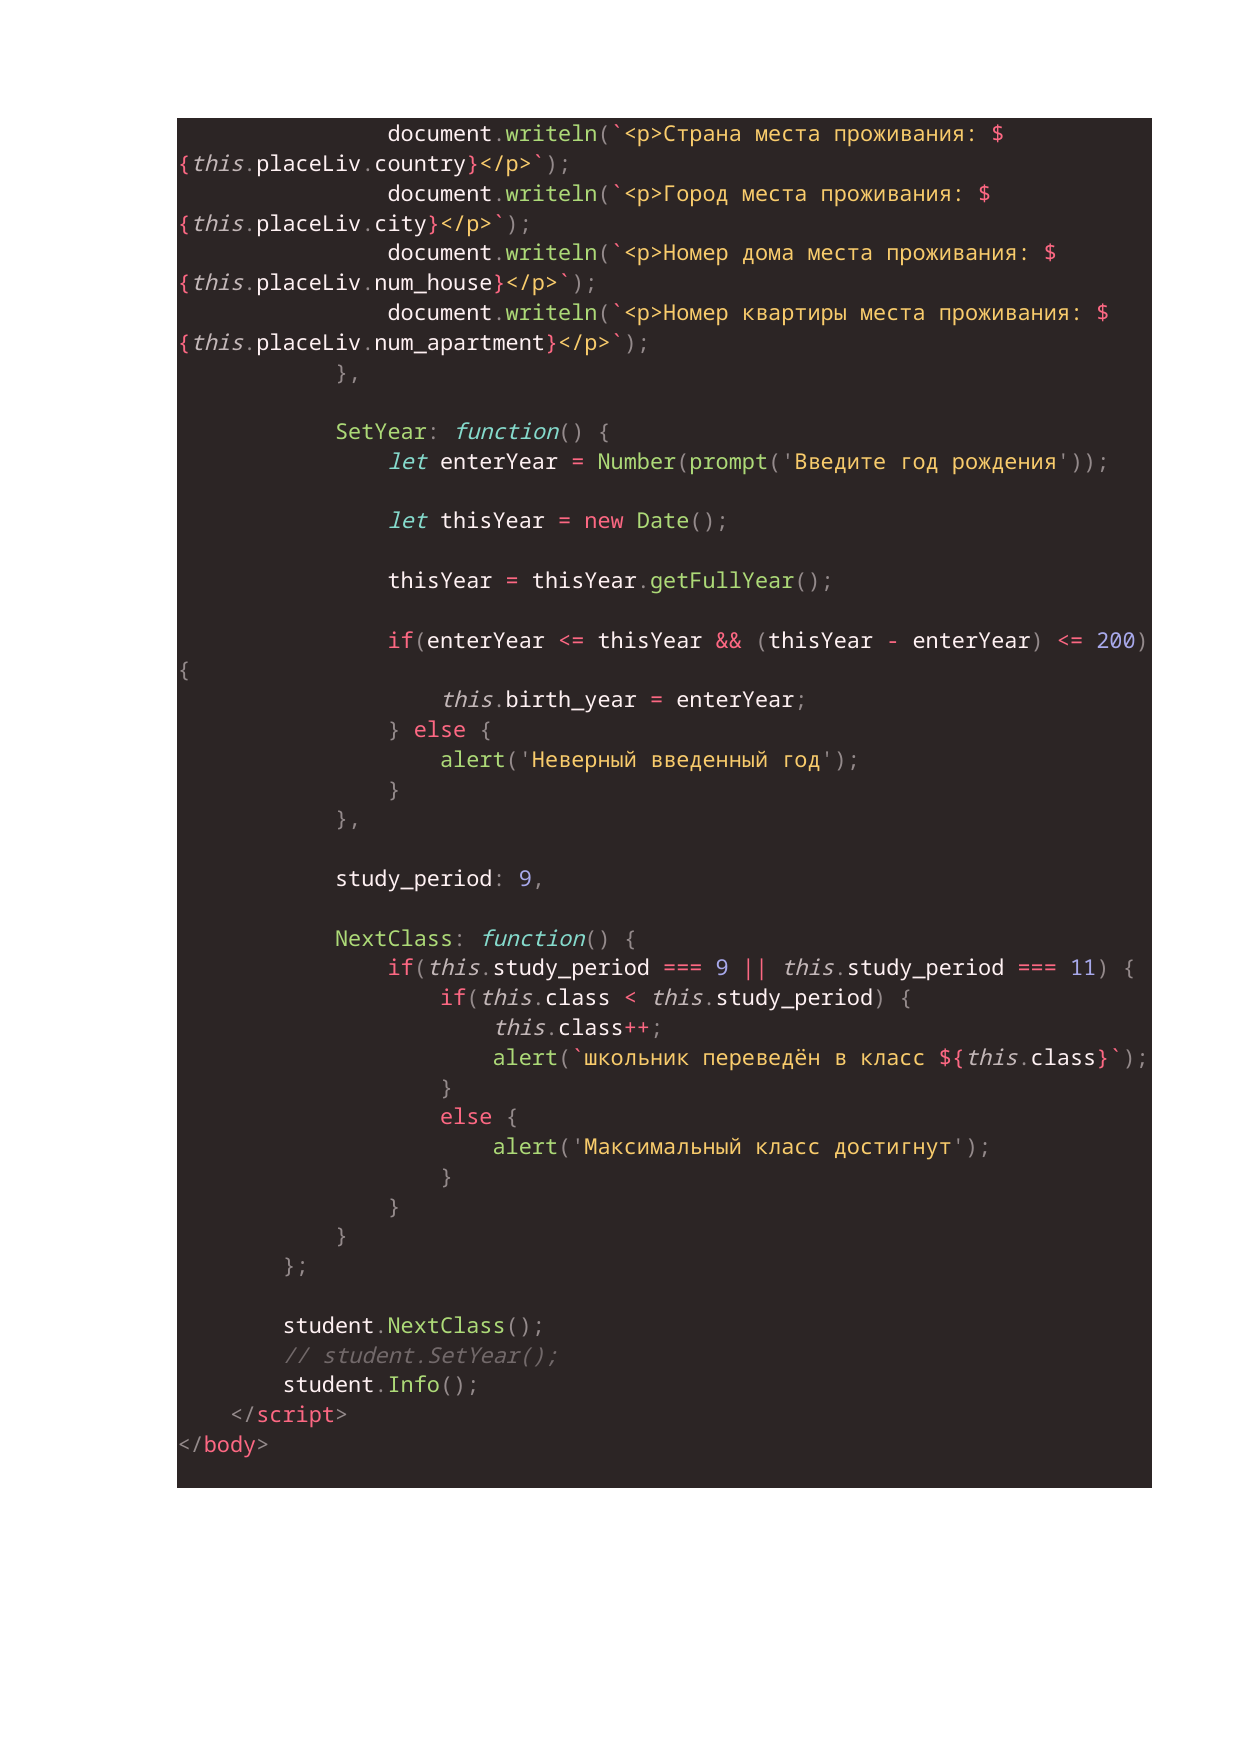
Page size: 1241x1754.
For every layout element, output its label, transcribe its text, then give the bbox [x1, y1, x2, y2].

text document.writeln(`<p>Номер квартиры места проживания: ${this.placeLiv.num_apartment}</p>`); [177, 297, 1152, 356]
text } [177, 1071, 1152, 1101]
text if(enterYear <= thisYear && (thisYear - enterYear) <= 200) { [177, 624, 1152, 684]
text } [177, 1191, 1152, 1220]
text let enterYear = Number(prompt('Введите год рождения')); [177, 446, 1152, 476]
text else { [177, 1101, 1152, 1131]
text }; [177, 1250, 1152, 1280]
text alert('Максимальный класс достигнут'); [177, 1131, 1152, 1161]
text study_period: 9, [177, 863, 1152, 893]
text student.Info(); [177, 1369, 1152, 1399]
text document.writeln(`<p>Страна места проживания: ${this.placeLiv.country}</p>`); [177, 118, 1152, 178]
text SetYear: function() { [177, 416, 1152, 446]
text this.class++; [177, 1012, 1152, 1042]
text }, [177, 803, 1152, 833]
text document.writeln(`<p>Номер дома места проживания: ${this.placeLiv.num_house}</p>`); [177, 237, 1152, 297]
text student.NextClass(); [177, 1310, 1152, 1339]
text if(this.class < this.study_period) { [177, 982, 1152, 1012]
text this.birth_year = enterYear; [177, 684, 1152, 714]
text alert('Неверный введенный год'); [177, 744, 1152, 773]
text NextClass: function() { [177, 922, 1152, 952]
text } [177, 1220, 1152, 1250]
text document.writeln(`<p>Город места проживания: ${this.placeLiv.city}</p>`); [177, 178, 1152, 237]
text </script> [177, 1399, 1152, 1429]
text thisYear = thisYear.getFullYear(); [177, 565, 1152, 595]
text alert(`школьник переведён в класс ${this.class}`); [177, 1042, 1152, 1071]
text } else { [177, 714, 1152, 744]
text if(this.study_period === 9 || this.study_period === 11) { [177, 952, 1152, 982]
text } [177, 773, 1152, 803]
text </body> [177, 1429, 1152, 1459]
text }, [177, 356, 1152, 386]
text // student.SetYear(); [177, 1339, 1152, 1369]
text } [177, 1161, 1152, 1191]
text let thisYear = new Date(); [177, 505, 1152, 535]
